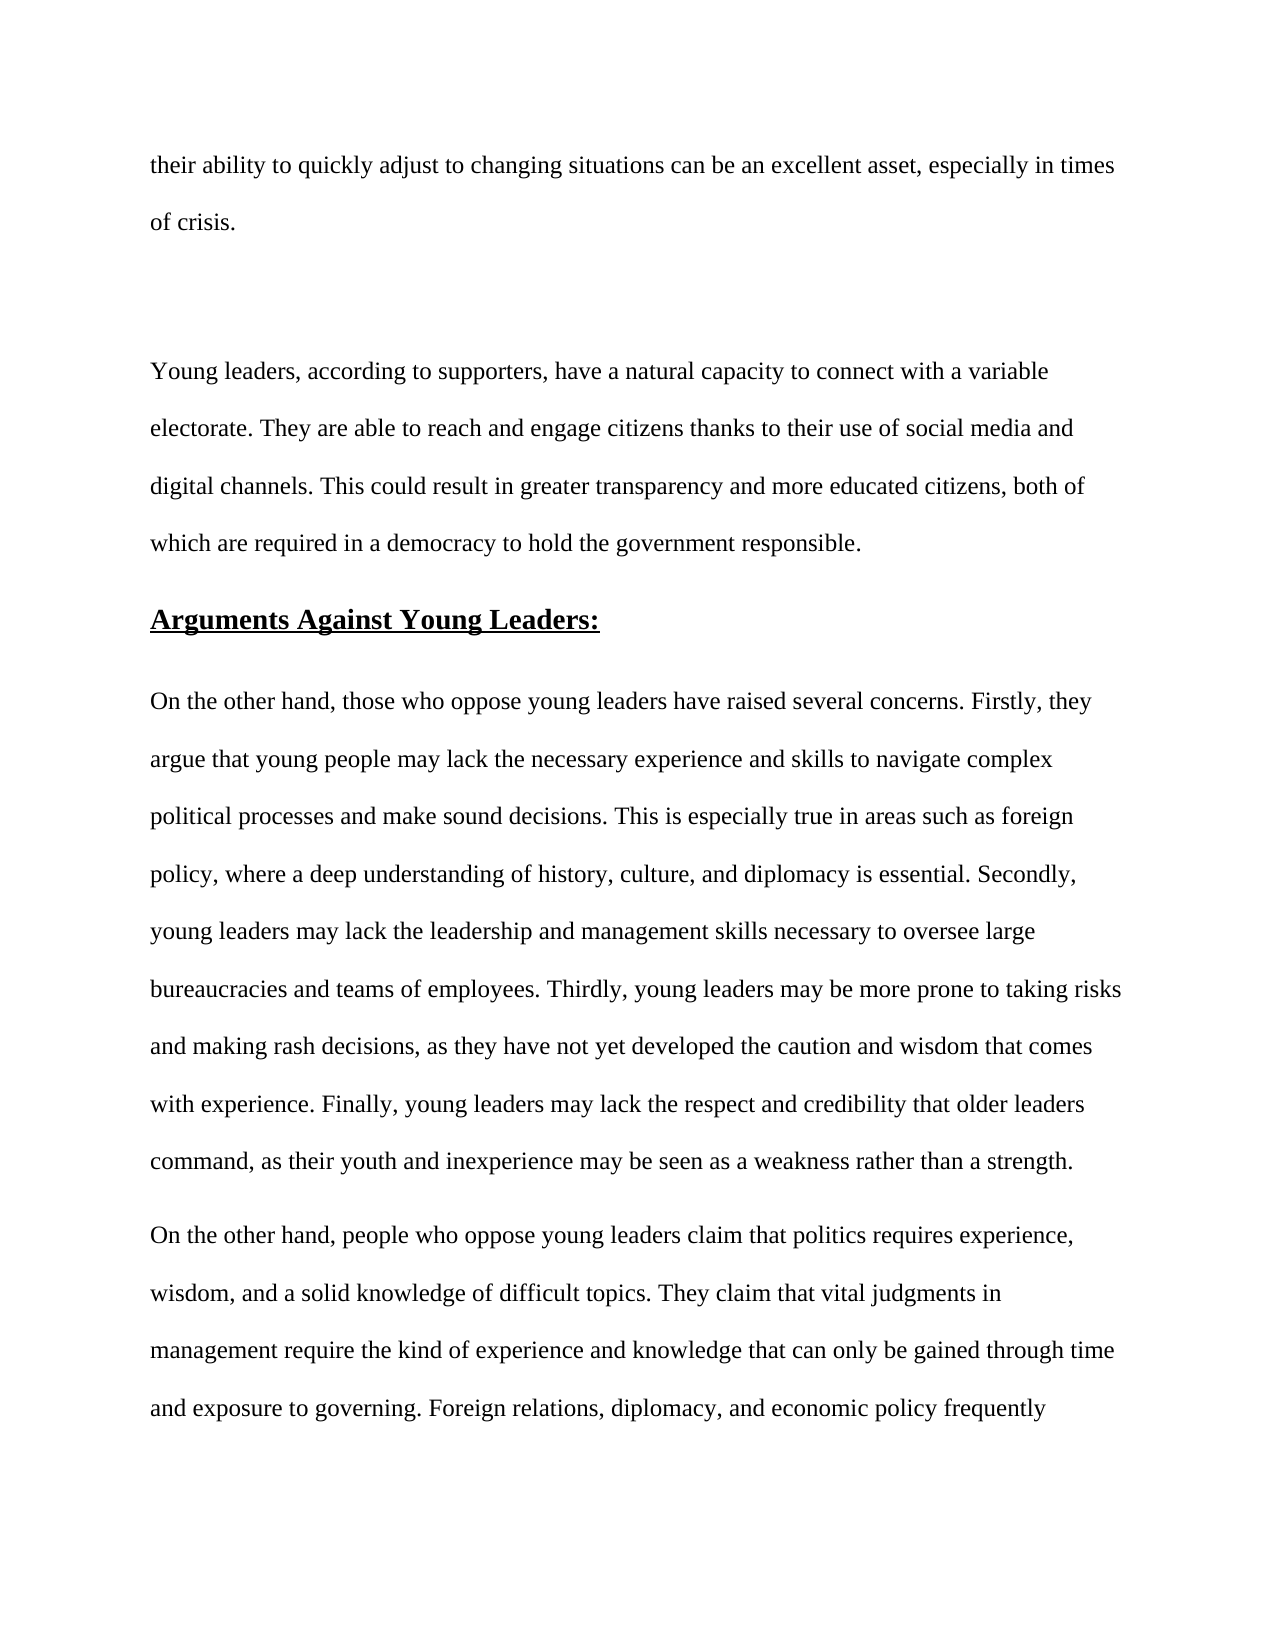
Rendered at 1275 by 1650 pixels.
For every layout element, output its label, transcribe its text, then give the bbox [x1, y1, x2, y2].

text On the other hand, those who oppose young leaders have raised several concerns. Firstly, they argue that young people may lack the necessary experience and skills to navigate complex political processes and make sound decisions. This is especially true in areas such as foreign policy, where a deep understanding of history, culture, and diplomacy is essential. Secondly, young leaders may lack the leadership and management skills necessary to oversee large bureaucracies and teams of employees. Thirdly, young leaders may be more prone to taking risks and making rash decisions, as they have not yet developed the caution and wisdom that comes with experience. Finally, young leaders may lack the respect and credibility that older leaders command, as their youth and inexperience may be seen as a weakness rather than a strength. [150, 686, 1125, 1175]
text Young leaders, according to supporters, have a natural capacity to connect with a variable electorate. They are able to reach and engage citizens thanks to their use of social media and digital channels. This could result in greater transparency and more educated citizens, both of which are required in a democracy to hold the government responsible. [150, 356, 1125, 557]
text Arguments Against Young Leaders: [150, 602, 1125, 636]
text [150, 1220, 1125, 1422]
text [150, 150, 1125, 236]
